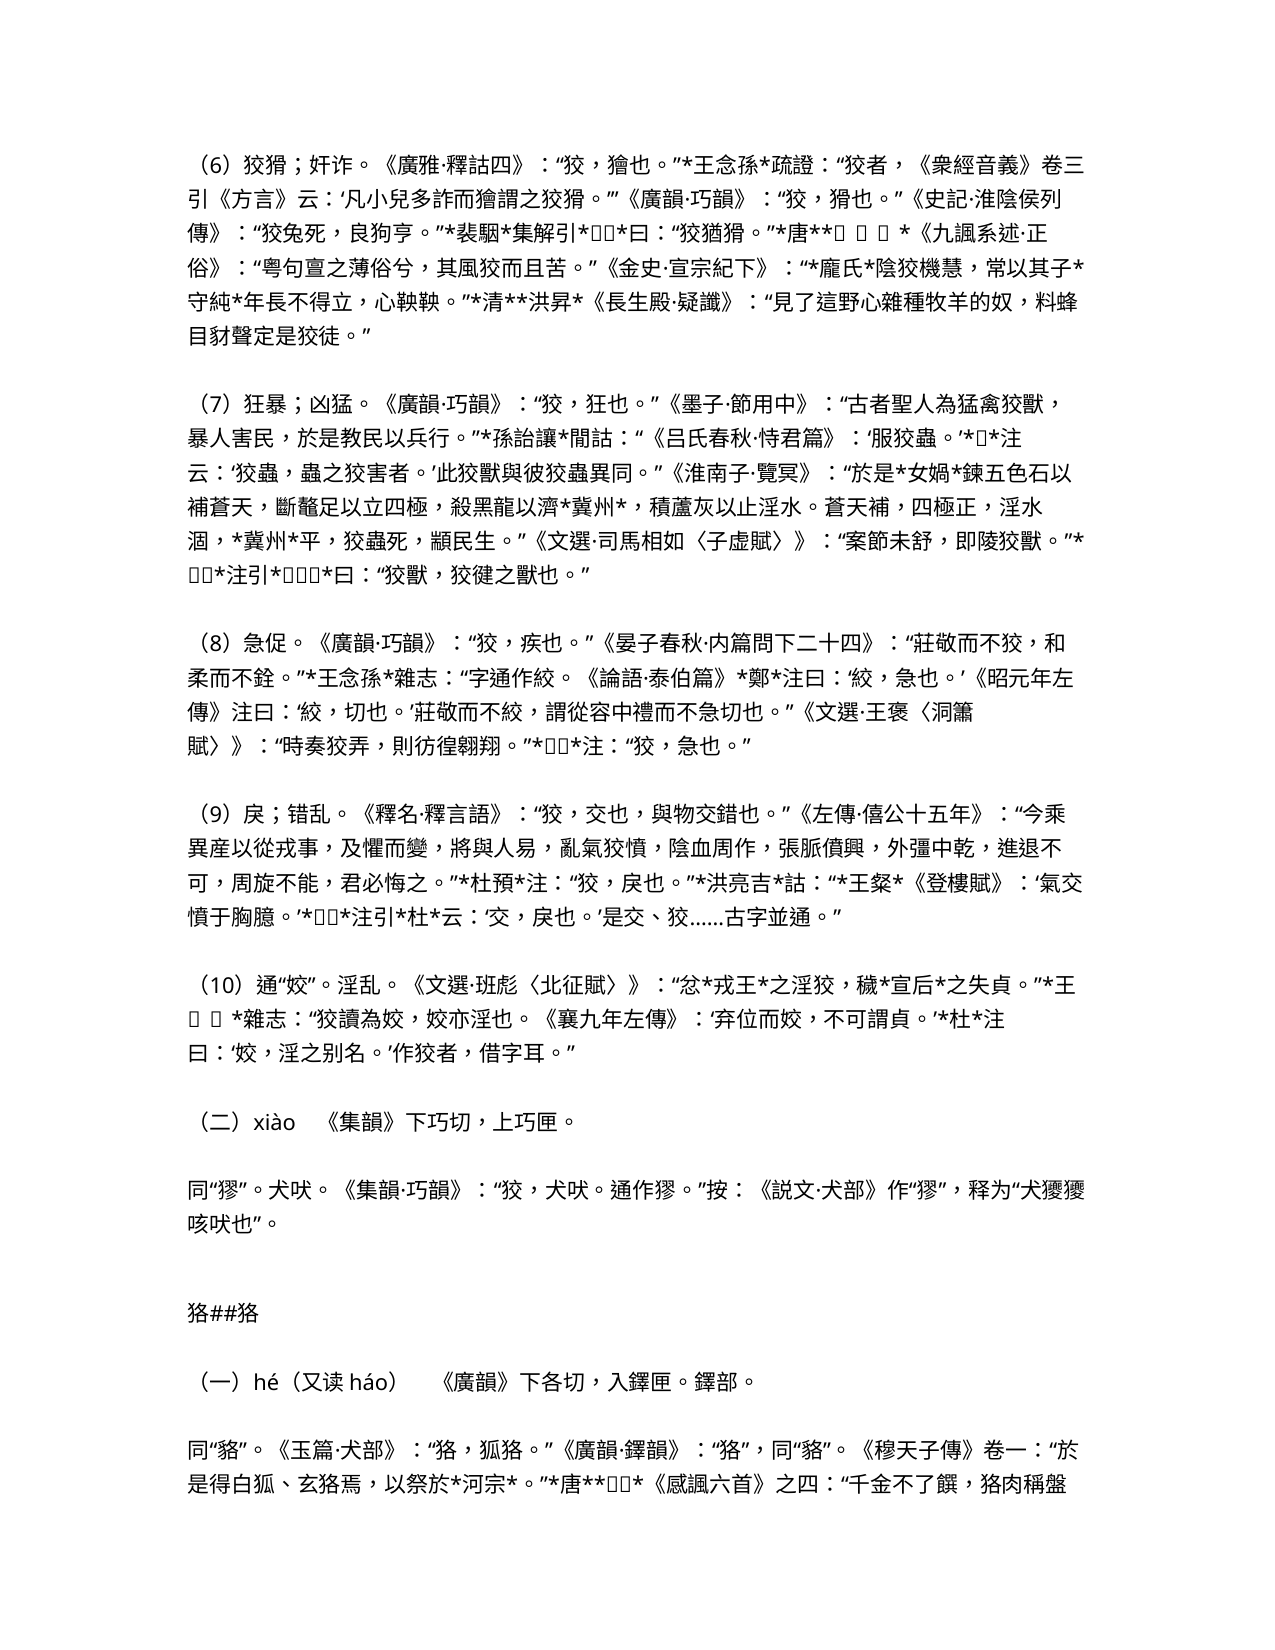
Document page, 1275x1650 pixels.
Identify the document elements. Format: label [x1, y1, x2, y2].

text [187, 1298, 1087, 1499]
text [187, 150, 1087, 1273]
